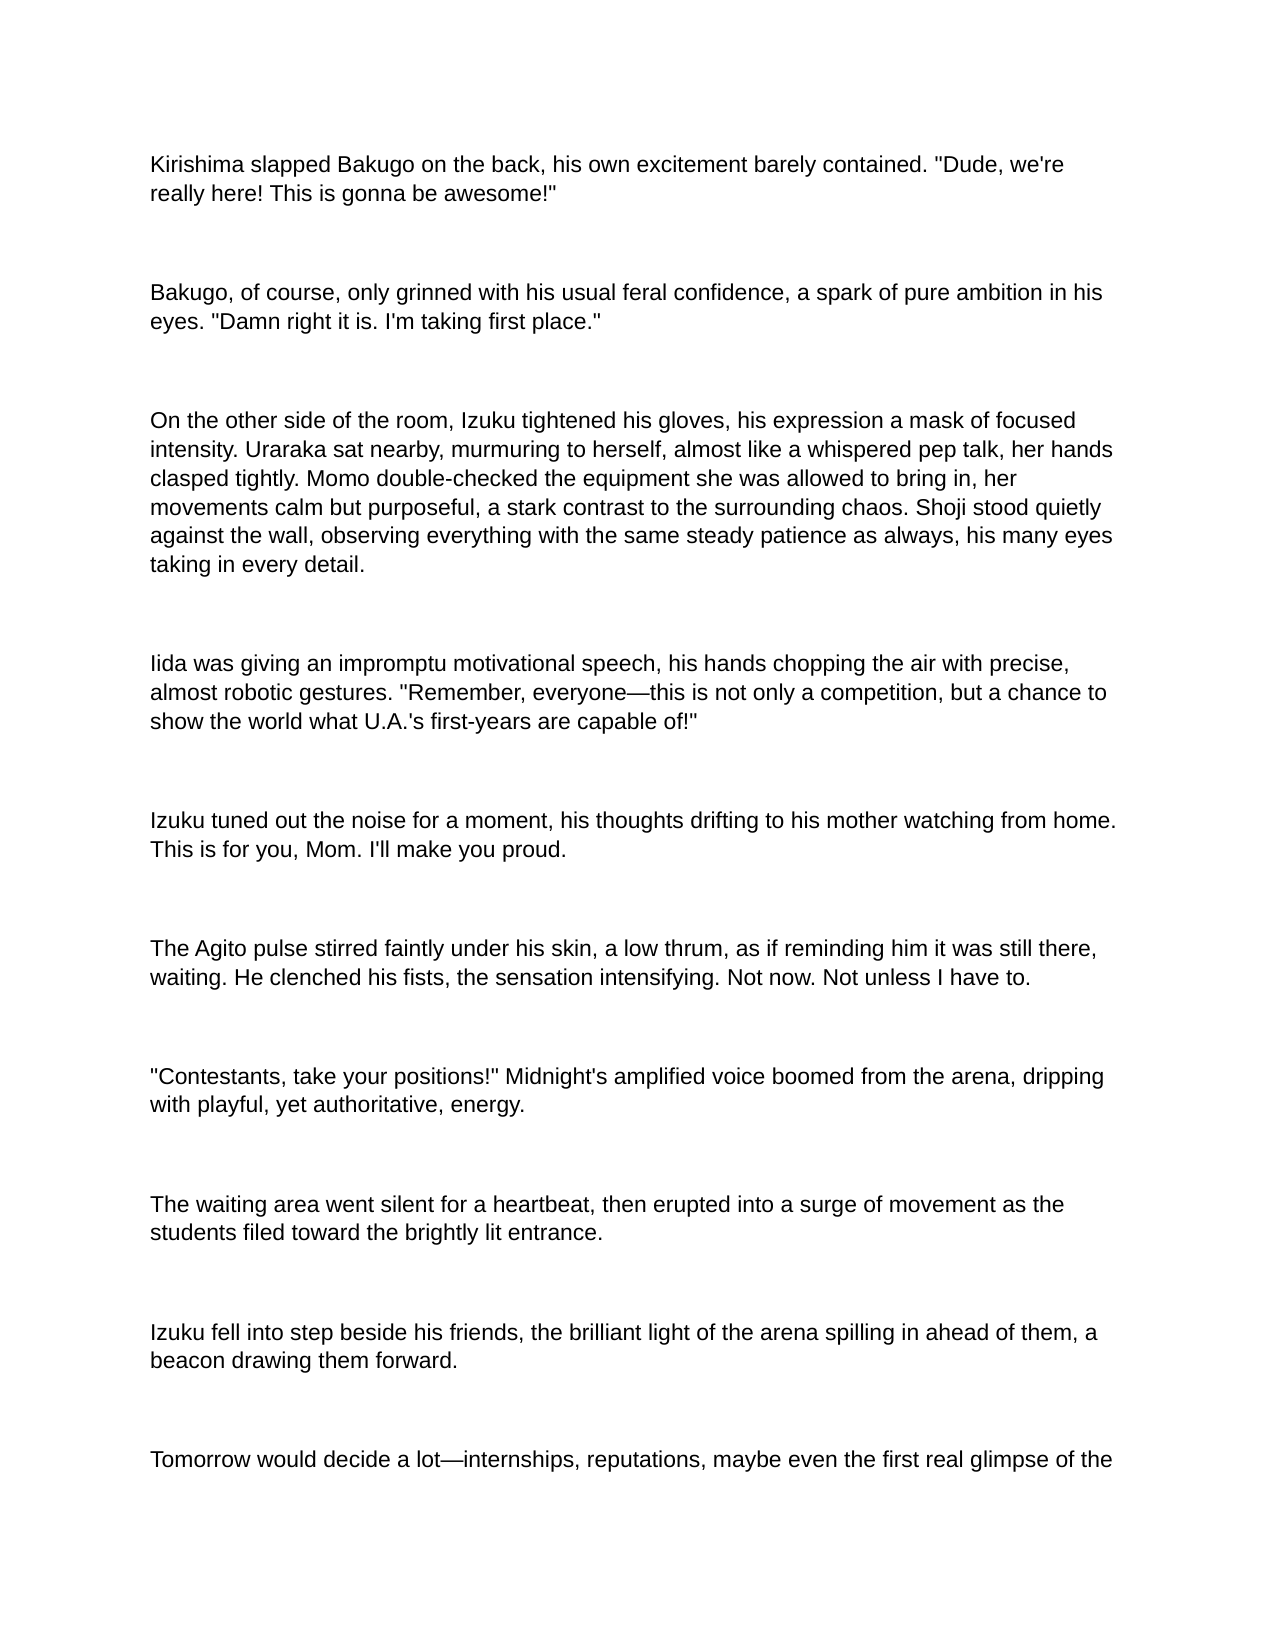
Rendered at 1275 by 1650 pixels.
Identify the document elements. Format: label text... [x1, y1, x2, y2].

text Bakugo, of course, only grinned with his usual feral confidence, a spark of pure ambition in his eyes. "Damn right it is. I'm taking first place." [150, 278, 1125, 335]
text The Agito pulse stirred faintly under his skin, a low thrum, as if reminding him it was still there, waiting. He clenched his fists, the sensation intensifying. Not now. Not unless I have to. [150, 933, 1125, 991]
text On the other side of the room, Izuku tightened his gloves, his expression a mask of focused intensity. Uraraka sat nearby, murmuring to herself, almost like a whispered pep talk, her hands clasped tightly. Momo double-checked the equipment she was allowed to bring in, her movements calm but purposeful, a stark contrast to the surrounding chaos. Shoji stood quietly against the wall, observing everything with the same steady patience as always, his many eyes taking in every detail. [150, 406, 1125, 578]
text Izuku tuned out the noise for a moment, his thoughts drifting to his mother watching from home. This is for you, Mom. I'll make you proud. [150, 805, 1125, 863]
text "Contestants, take your positions!" Midnight's amplified voice boomed from the arena, dripping with playful, yet authoritative, energy. [150, 1061, 1125, 1119]
text Izuku fell into step beside his friends, the brilliant light of the arena spilling in ahead of them, a beacon drawing them forward. [150, 1317, 1125, 1374]
text Kirishima slapped Bakugo on the back, his own excitement barely contained. "Dude, we're really here! This is gonna be awesome!" [150, 150, 1125, 207]
text Iida was giving an impromptu motivational speech, his hands chopping the air with precise, almost robotic gestures. "Remember, everyone—this is not only a competition, but a chance to show the world what U.A.'s first-years are capable of!" [150, 649, 1125, 735]
text The waiting area went silent for a heartbeat, then erupted into a surge of movement as the students filed toward the brightly lit entrance. [150, 1189, 1125, 1247]
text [150, 1445, 1125, 1474]
